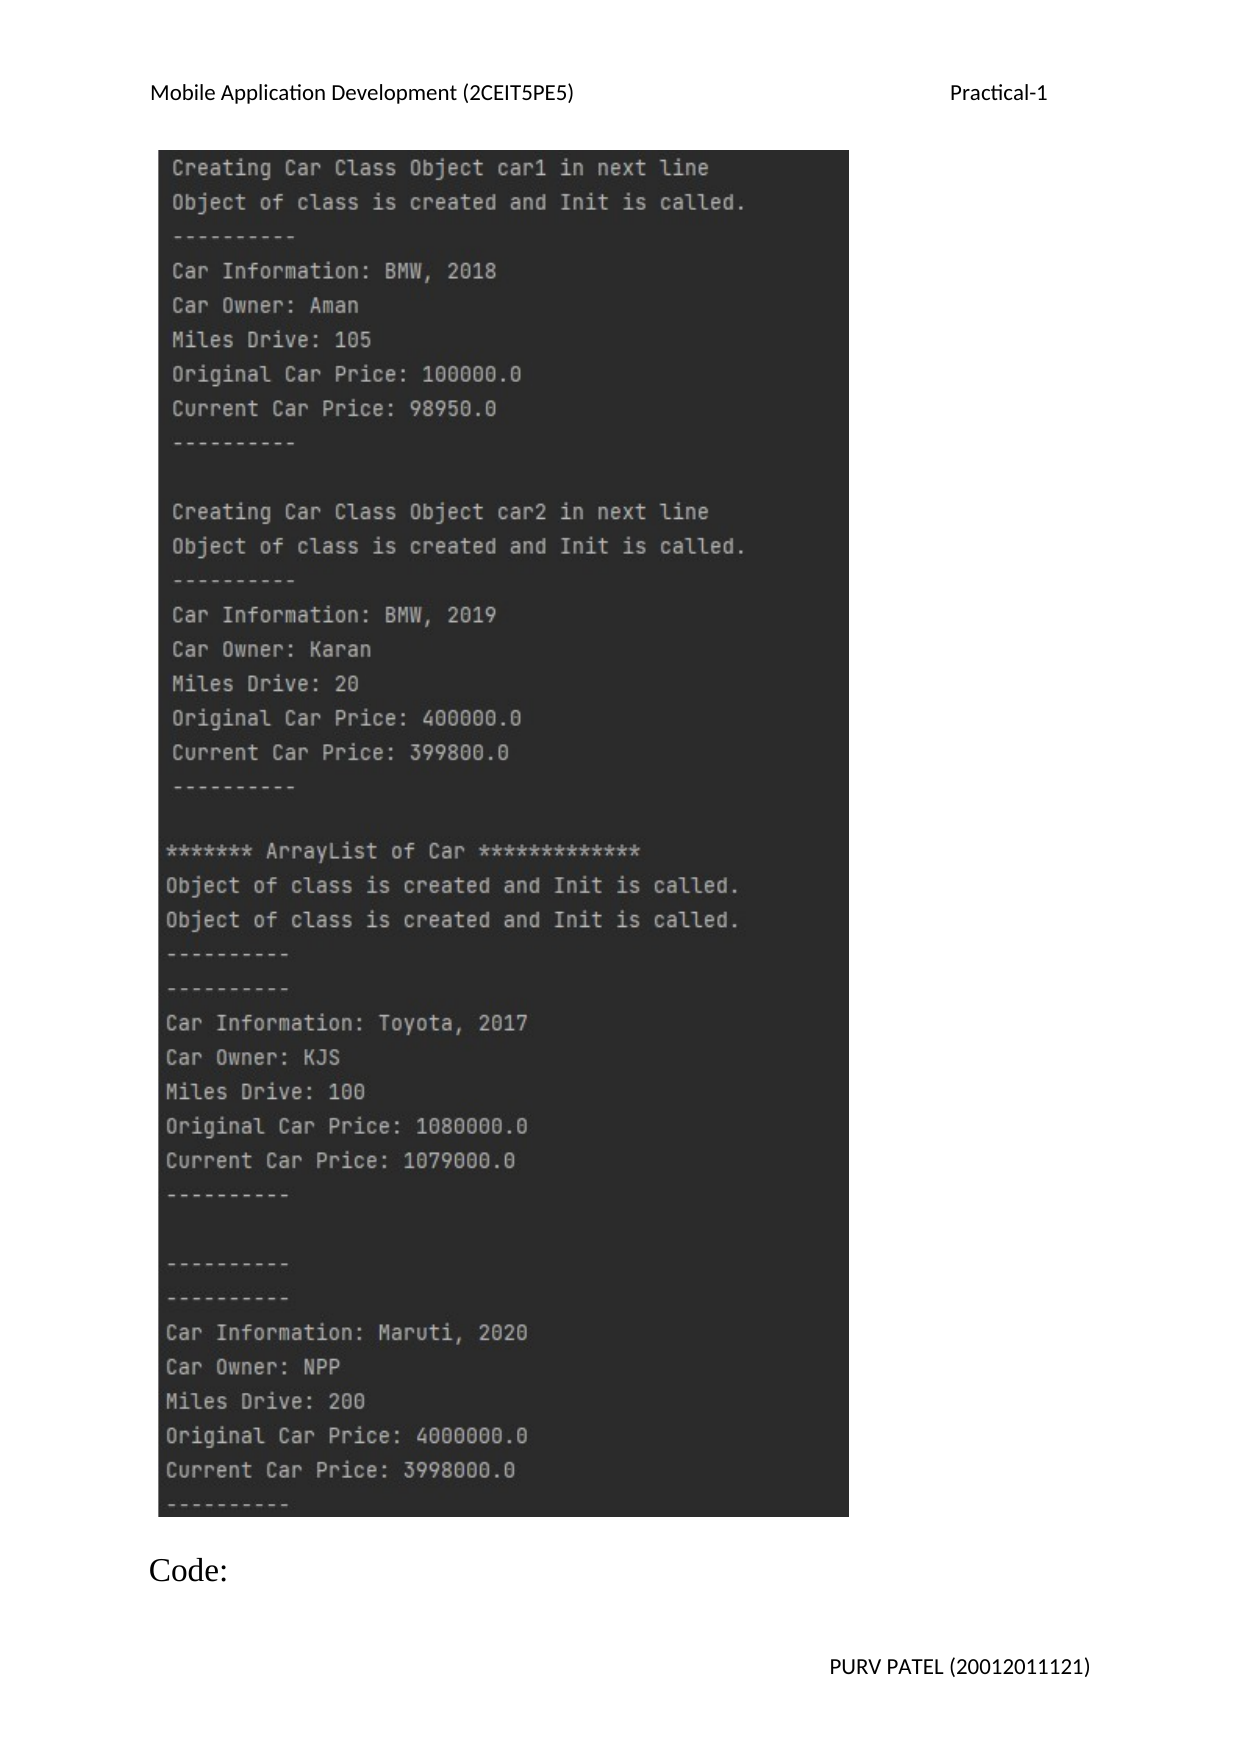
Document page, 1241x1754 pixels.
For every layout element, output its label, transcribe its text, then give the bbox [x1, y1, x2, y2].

text Code: [148, 1550, 1098, 1588]
picture [158, 150, 849, 1517]
